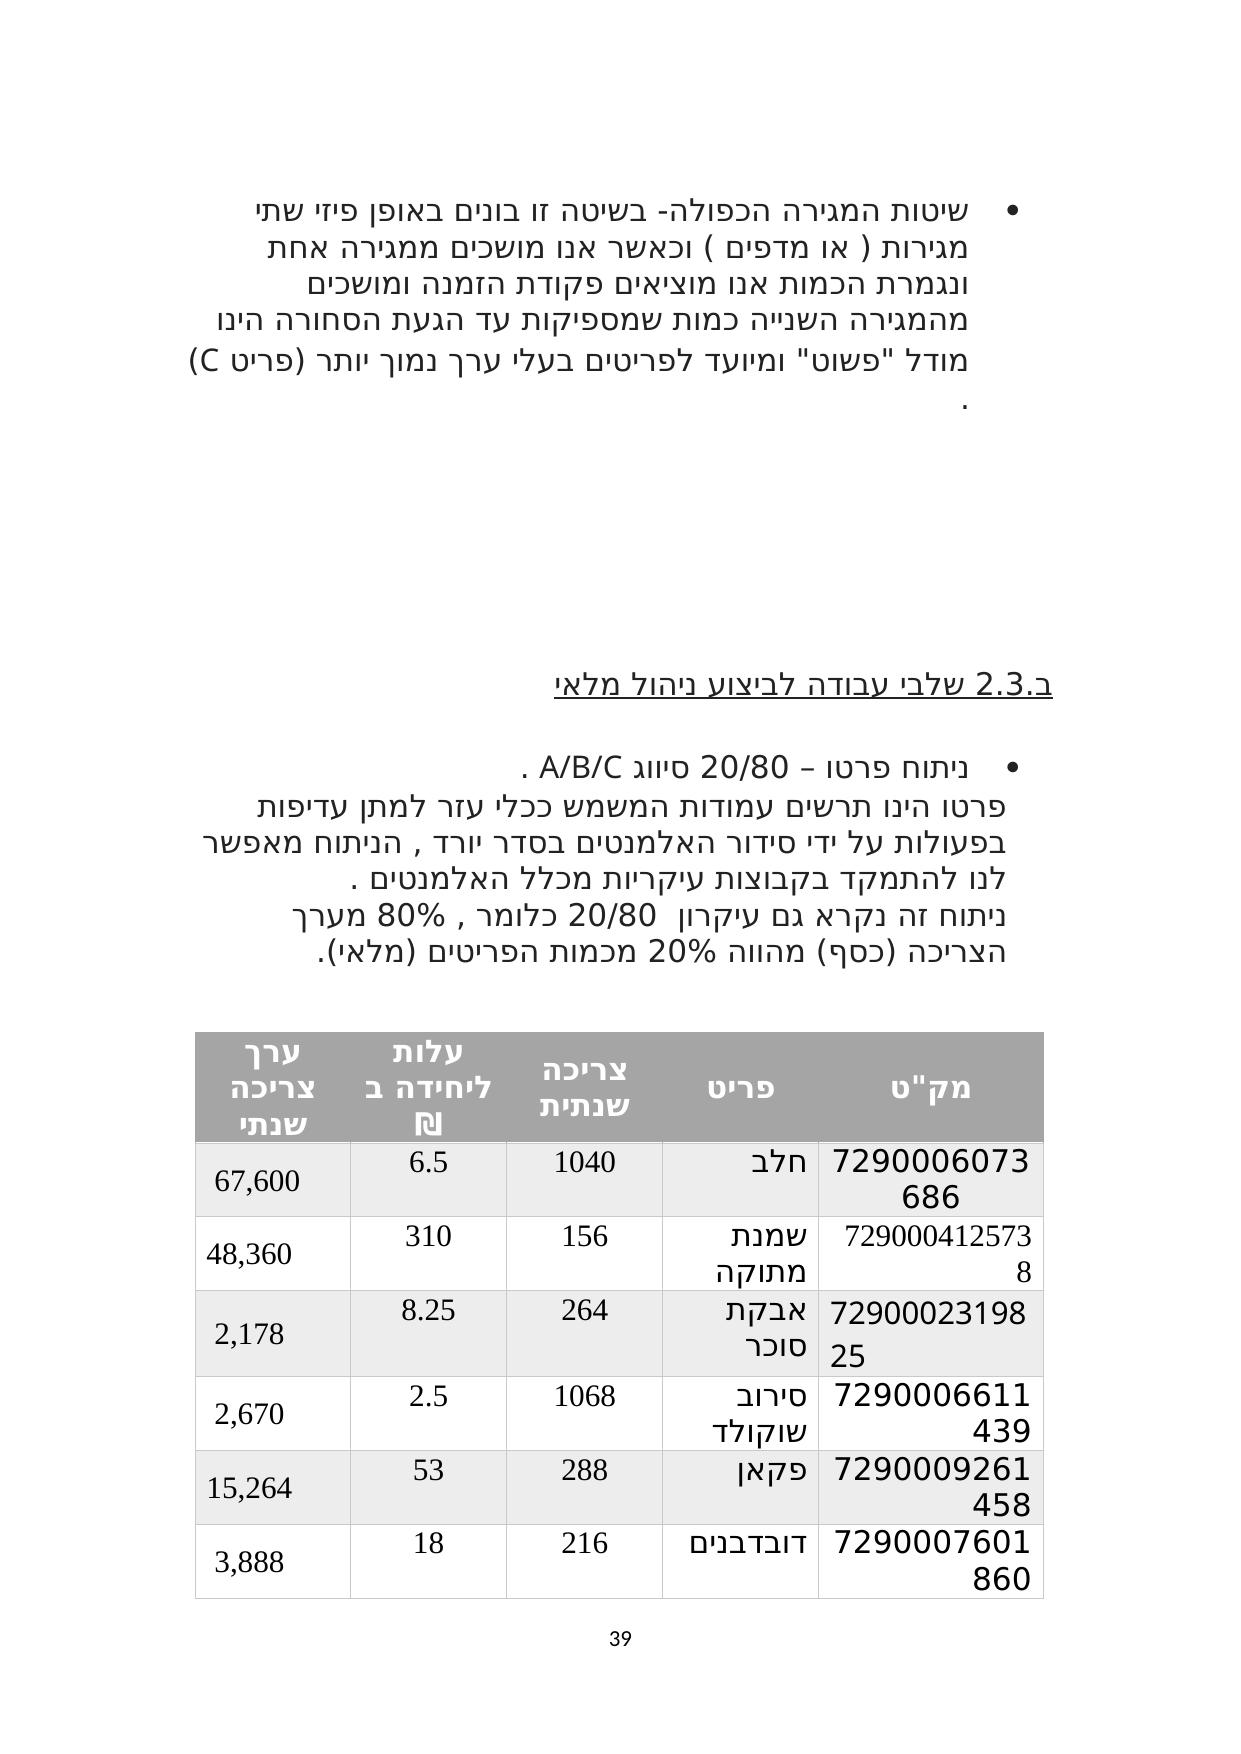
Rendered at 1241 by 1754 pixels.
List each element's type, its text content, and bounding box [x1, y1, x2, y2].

table_cell 156 [507, 1217, 662, 1290]
table_cell 216 [507, 1525, 662, 1597]
table_cell 18 [351, 1525, 506, 1597]
table_cell סירוב שוקולד [663, 1377, 818, 1450]
table_cell 15,264 [196, 1451, 350, 1524]
list שיטות המגירה הכפולה- בשיטה זו בונים באופן פיזי שתי מגירות ( או מדפים ) וכאשר אנו מושכים ממגירה אחת ונגמרת הכמות אנו מוציאים פקודת הזמנה ומושכים מהמגירה השנייה כמות שמספיקות עד הגעת הסחורה הינו מודל "פשוט" ומיועד לפריטים בעלי ערך נמוך יותר (פריט C) . [187, 193, 1008, 417]
table_header מק"ט [819, 1033, 1043, 1142]
table_cell 48,360 [196, 1217, 350, 1290]
text ב.2.3 שלבי עבודה לביצוע ניהול מלאי [187, 666, 1053, 703]
table_header צריכה שנתית [507, 1033, 662, 1142]
text ניתוח זה נקרא גם עיקרון 20/80 כלומר , 80% מערך הצריכה (כסף) מהווה 20% מכמות הפריטים (מלאי). [187, 897, 1008, 970]
table_cell פקאן [663, 1451, 818, 1524]
table_cell 8.25 [351, 1291, 506, 1376]
table_cell 310 [351, 1217, 506, 1290]
table_header ערך צריכה שנתי [196, 1033, 350, 1142]
table_cell 6.5 [351, 1144, 506, 1216]
table_cell 2.5 [351, 1377, 506, 1450]
table_cell 264 [507, 1291, 662, 1376]
text פרטו הינו תרשים עמודות המשמש ככלי עזר למתן עדיפות בפעולות על ידי סידור האלמנטים בסדר יורד , הניתוח מאפשר לנו להתמקד בקבוצות עיקריות מכלל האלמנטים . [187, 788, 1008, 897]
table_cell 7290002319825 [819, 1291, 1043, 1376]
table_cell דובדבנים [663, 1525, 818, 1597]
table_cell חלב [663, 1144, 818, 1216]
table_cell 7290004125738 [819, 1217, 1043, 1290]
table_cell 2,178 [196, 1291, 350, 1376]
table_cell 7290007601860 [819, 1525, 1043, 1597]
table_cell 7290006611439 [819, 1377, 1043, 1450]
table_cell 1068 [507, 1377, 662, 1450]
table_cell אבקת סוכר [663, 1291, 818, 1376]
table_header פריט [663, 1033, 818, 1142]
table_cell 67,600 [196, 1144, 350, 1216]
table_cell 288 [507, 1451, 662, 1524]
table_cell שמנת מתוקה [663, 1217, 818, 1290]
table_cell 7290009261458 [819, 1451, 1043, 1524]
table_cell 2,670 [196, 1377, 350, 1450]
table_cell 7290006073686 [819, 1144, 1043, 1216]
table_cell 53 [351, 1451, 506, 1524]
table_cell 1040 [507, 1144, 662, 1216]
table_cell 3,888 [196, 1525, 350, 1597]
table_header עלות ליחידה ב₪ [351, 1033, 506, 1142]
list ניתוח פרטו – 20/80 סיווג A/B/C . [187, 745, 1008, 788]
